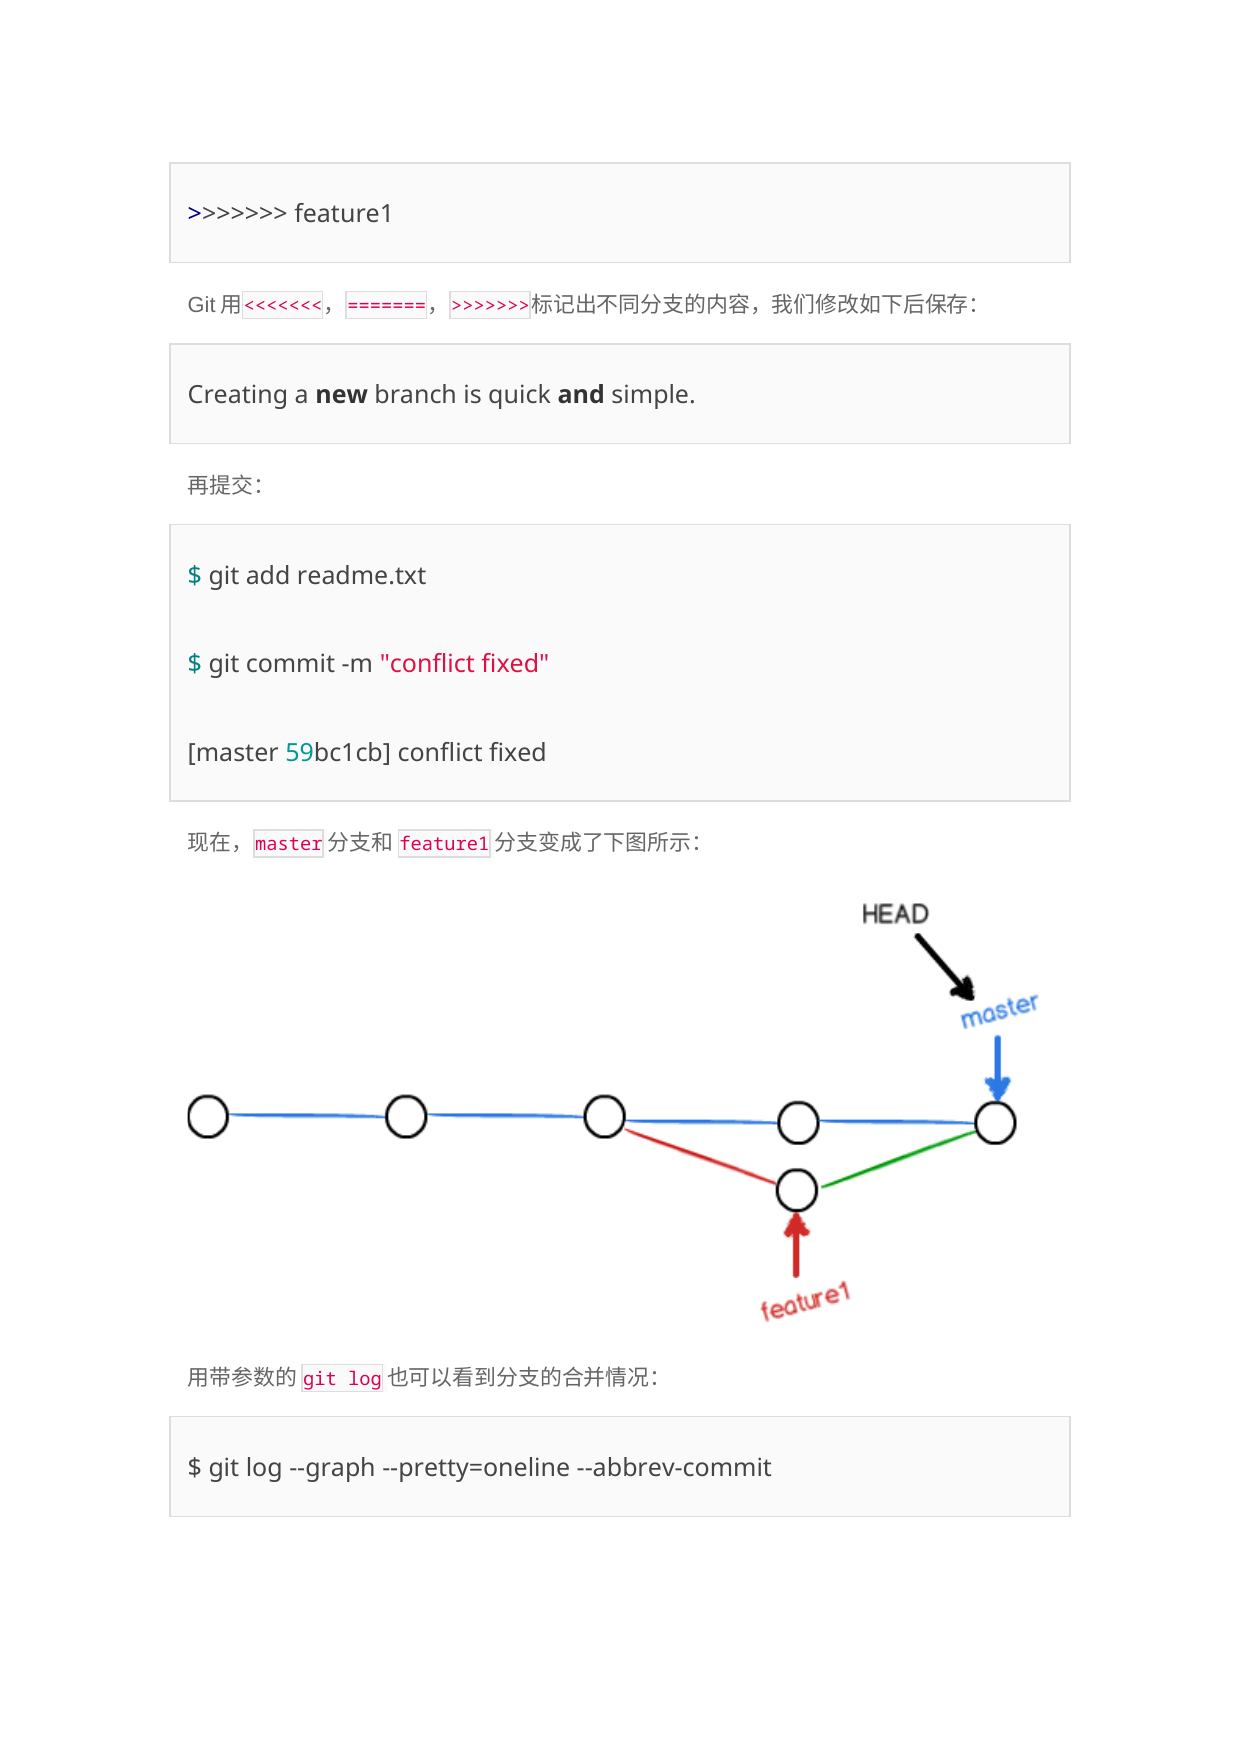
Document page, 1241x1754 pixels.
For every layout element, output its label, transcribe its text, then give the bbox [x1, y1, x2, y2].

text 再提交： [187, 468, 1053, 500]
text >>>>>>> feature1 [171, 164, 1069, 262]
text [master 59bc1cb] conflict fixed [171, 701, 1069, 800]
picture [187, 896, 1048, 1322]
text $ git commit -m "conflict fixed" [171, 612, 1069, 695]
text $ git add readme.txt [171, 525, 1069, 607]
text Git用<<<<<<<，=======，>>>>>>>标记出不同分支的内容，我们修改如下后保存： [187, 287, 1053, 319]
text 现在，master分支和feature1分支变成了下图所示： [187, 825, 1053, 858]
text $ git log --graph --pretty=oneline --abbrev-commit [171, 1417, 1069, 1516]
text 用带参数的git log也可以看到分支的合并情况： [187, 1360, 1053, 1392]
text Creating a new branch is quick and simple. [171, 345, 1069, 443]
